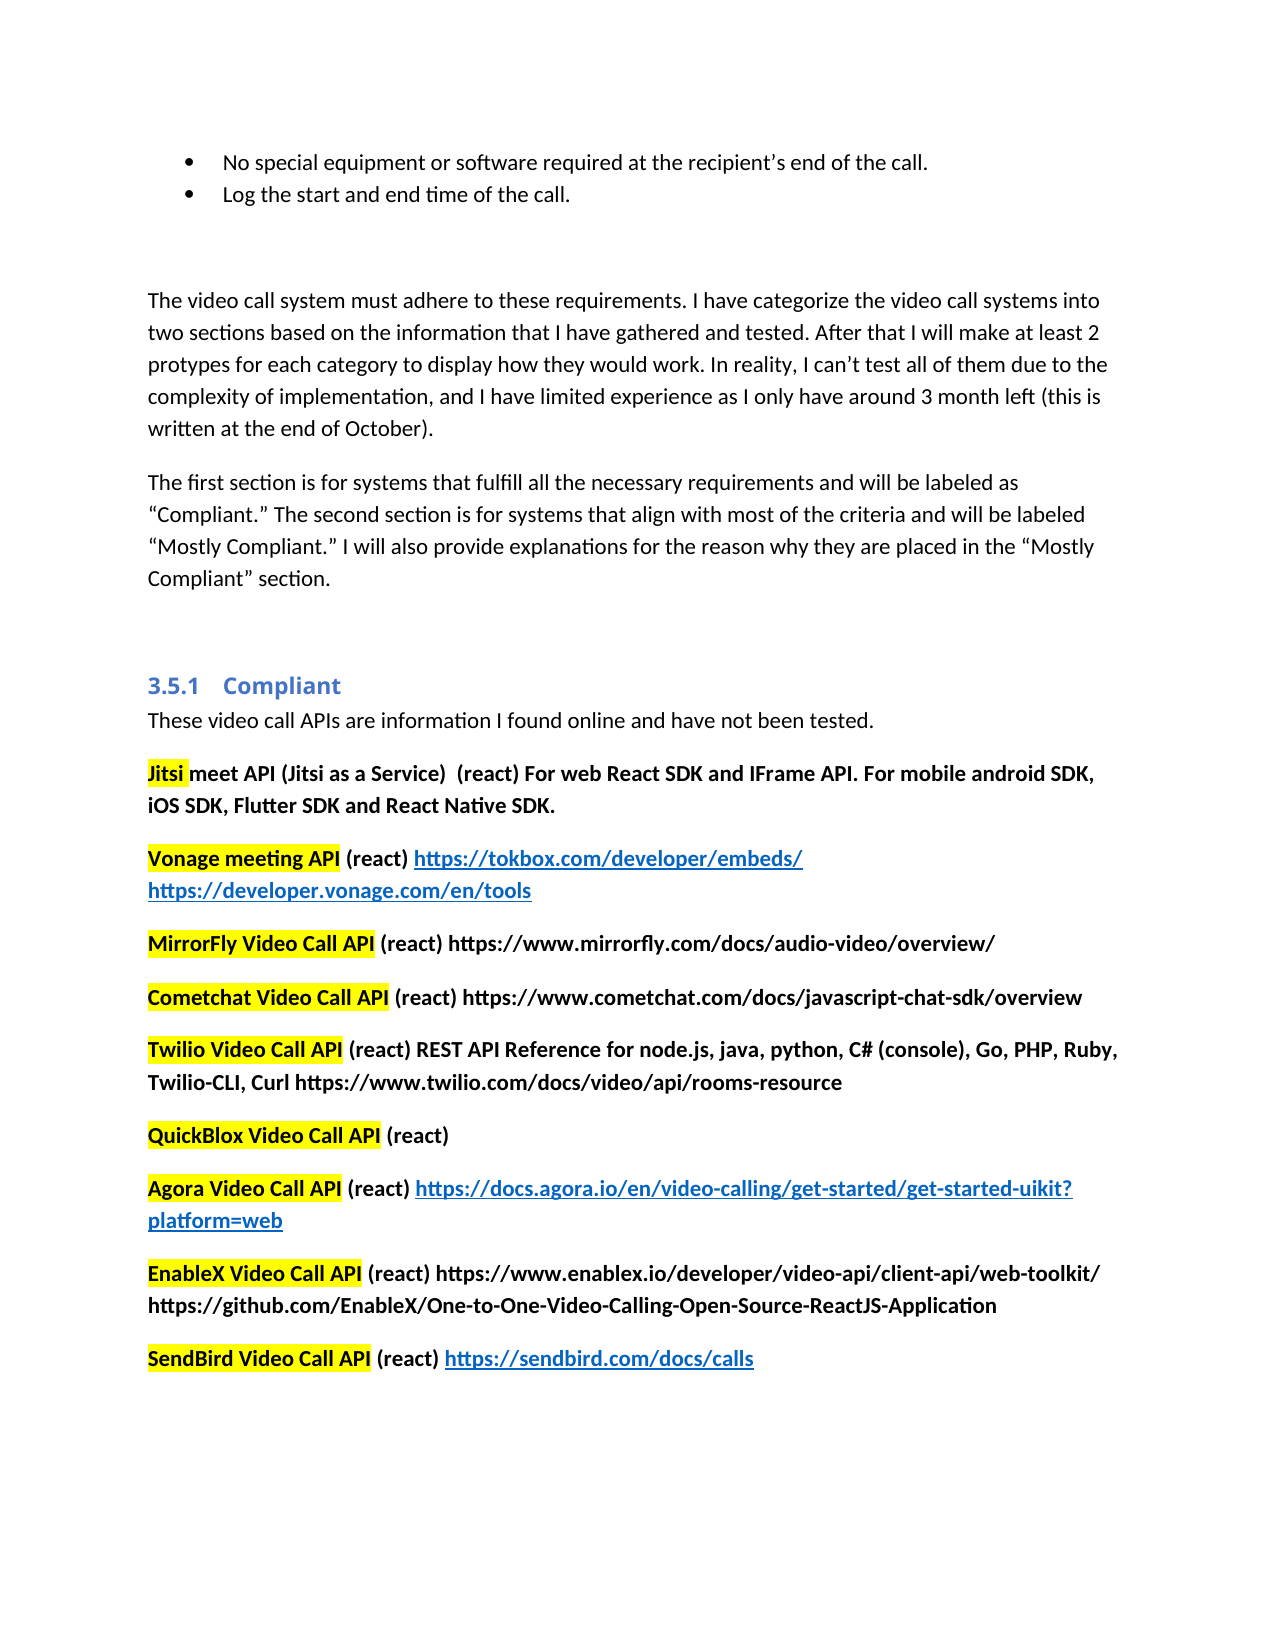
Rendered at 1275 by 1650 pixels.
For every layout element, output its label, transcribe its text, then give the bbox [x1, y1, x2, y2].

text Agora Video Call API (react) https://docs.agora.io/en/video-calling/get-started/get-started-uikit?platform=web [148, 1174, 1127, 1234]
text EnableX Video Call API (react) https://www.enablex.io/developer/video-api/client-api/web-toolkit/ https://github.com/EnableX/One-to-One-Video-Calling-Open-Source-ReactJS-Application [148, 1259, 1127, 1319]
list Log the start and end time of the call. [185, 180, 1127, 208]
text These video call APIs are information I found online and have not been tested. [148, 706, 1127, 734]
text The first section is for systems that fulfill all the necessary requirements and will be labeled as “Compliant.” The second section is for systems that align with most of the criteria and will be labeled “Mostly Compliant.” I will also provide explanations for the reason why they are placed in the “Mostly Compliant” section. [148, 468, 1127, 592]
text SendBird Video Call API (react) https://sendbird.com/docs/calls [371, 1344, 1127, 1372]
text Vonage meeting API (react) https://tokbox.com/developer/embeds/ https://developer.vonage.com/en/tools [148, 844, 1127, 904]
list No special equipment or software required at the recipient’s end of the call. [185, 148, 1127, 176]
text Jitsi meet API (Jitsi as a Service) (react) For web React SDK and IFrame API. For mobile android SDK, iOS SDK, Flutter SDK and React Native SDK. [148, 759, 1127, 819]
text MirrorFly Video Call API (react) https://www.mirrorfly.com/docs/audio-video/overview/ [148, 929, 1127, 958]
text QuickBlox Video Call API (react) [381, 1121, 1127, 1149]
text Twilio Video Call API (react) REST API Reference for node.js, java, python, C# (console), Go, PHP, Ruby, Twilio-CLI, Curl https://www.twilio.com/docs/video/api/rooms-resource [148, 1036, 1127, 1096]
text Cometchat Video Call API (react) https://www.cometchat.com/docs/javascript-chat-sdk/overview [389, 983, 1127, 1011]
subtitle Compliant [148, 670, 1127, 701]
text The video call system must adhere to these requirements. I have categorize the video call systems into two sections based on the information that I have gathered and tested. After that I will make at least 2 protypes for each category to display how they would work. In reality, I can’t test all of them due to the complexity of implementation, and I have limited experience as I only have around 3 month left (this is written at the end of October). [148, 286, 1127, 443]
